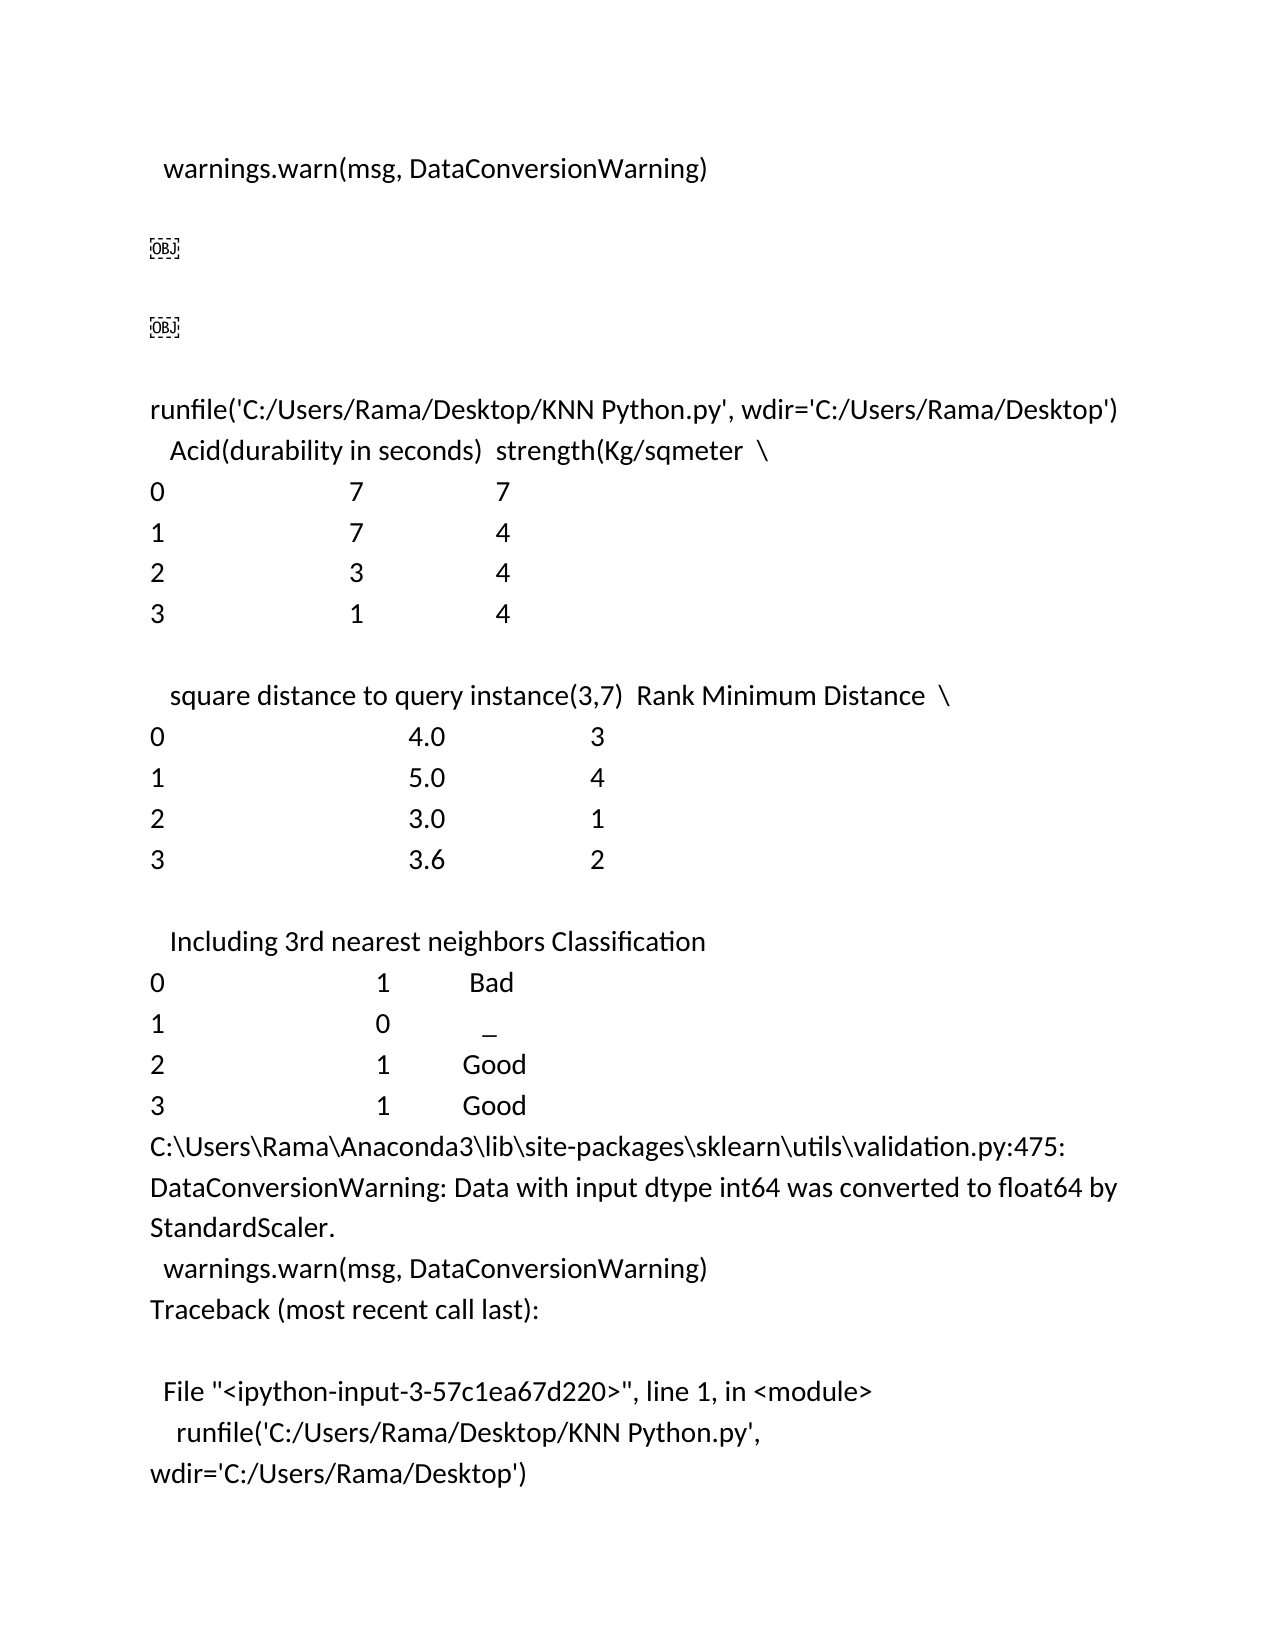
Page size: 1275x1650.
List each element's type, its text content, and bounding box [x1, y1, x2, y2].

text 2 3.0 1 [150, 800, 1125, 836]
text ￼ [150, 232, 1125, 265]
text 0 1 Bad [150, 964, 1125, 999]
text Including 3rd nearest neighbors Classification [150, 923, 1125, 959]
text 1 7 4 [150, 514, 1125, 549]
text 1 5.0 4 [150, 759, 1125, 795]
text 0 4.0 3 [150, 718, 1125, 754]
text runfile('C:/Users/Rama/Desktop/KNN Python.py', wdir='C:/Users/Rama/Desktop') [150, 391, 1125, 426]
text 1 0 _ [150, 1005, 1125, 1041]
text File "<ipython-input-3-57c1ea67d220>", line 1, in <module> [150, 1373, 1125, 1409]
text 3 3.6 2 [150, 841, 1125, 877]
text Traceback (most recent call last): [150, 1291, 1125, 1327]
text ￼ [150, 311, 1125, 345]
text 3 1 Good [150, 1087, 1125, 1122]
text warnings.warn(msg, DataConversionWarning) [150, 150, 1125, 186]
text 2 1 Good [150, 1046, 1125, 1081]
text runfile('C:/Users/Rama/Desktop/KNN Python.py', wdir='C:/Users/Rama/Desktop') [150, 1414, 1125, 1491]
text 0 7 7 [150, 473, 1125, 508]
text 2 3 4 [150, 554, 1125, 590]
text Acid(durability in seconds) strength(Kg/sqmeter \ [150, 432, 1125, 467]
text C:\Users\Rama\Anaconda3\lib\site-packages\sklearn\utils\validation.py:475: DataConversionWarning: Data with input dtype int64 was converted to float64 by StandardScaler. [150, 1128, 1125, 1245]
text square distance to query instance(3,7) Rank Minimum Distance \ [150, 677, 1125, 713]
text 3 1 4 [150, 596, 1125, 631]
text warnings.warn(msg, DataConversionWarning) [150, 1251, 1125, 1286]
